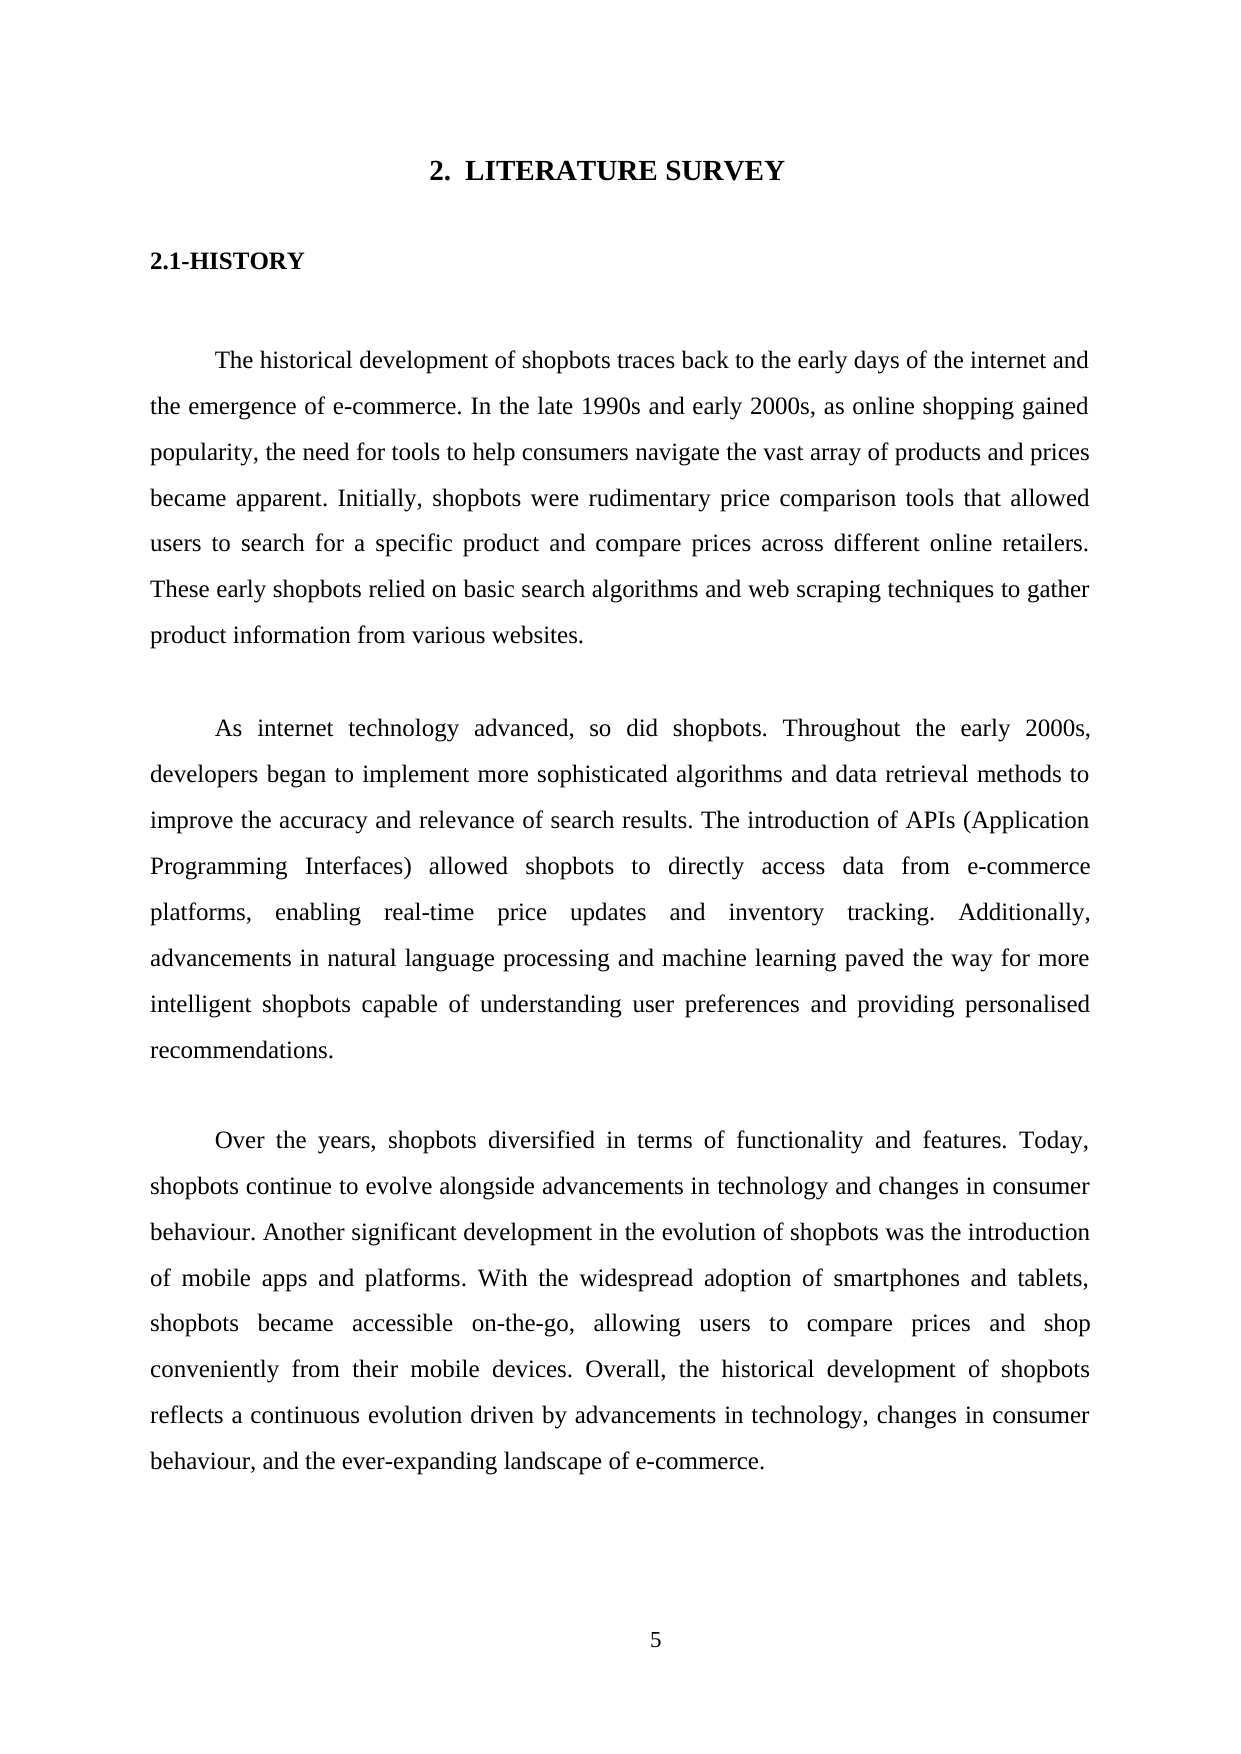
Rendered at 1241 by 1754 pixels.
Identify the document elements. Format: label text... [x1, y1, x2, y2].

text As internet technology advanced, so did shopbots. Throughout the early 2000s, developers began to implement more sophisticated algorithms and data retrieval methods to improve the accuracy and relevance of search results. The introduction of APIs (Application Programming Interfaces) allowed shopbots to directly access data from e-commerce platforms, enabling real-time price updates and inventory tracking. Additionally, advancements in natural language processing and machine learning paved the way for more intelligent shopbots capable of understanding user preferences and providing personalised recommendations. [150, 713, 1091, 1063]
text The historical development of shopbots traces back to the early days of the internet and the emergence of e-commerce. In the late 1990s and early 2000s, as online shopping gained popularity, the need for tools to help consumers navigate the vast array of products and prices became apparent. Initially, shopbots were rudimentary price comparison tools that allowed users to search for a specific product and compare prices across different online retailers. These early shopbots relied on basic search algorithms and web scraping techniques to gather product information from various websites. [150, 345, 1091, 649]
text Over the years, shopbots diversified in terms of functionality and features. Today, shopbots continue to evolve alongside advancements in technology and changes in consumer behaviour. Another significant development in the evolution of shopbots was the introduction of mobile apps and platforms. With the widespread adoption of smartphones and tablets, shopbots became accessible on-the-go, allowing users to compare prices and shop conveniently from their mobile devices. Overall, the historical development of shopbots reflects a continuous evolution driven by advancements in technology, changes in consumer behaviour, and the ever-expanding landscape of e-commerce. [150, 1125, 1091, 1475]
subtitle 2.1-HISTORY [150, 246, 1182, 275]
subtitle 2. LITERATURE SURVEY [429, 153, 1182, 186]
